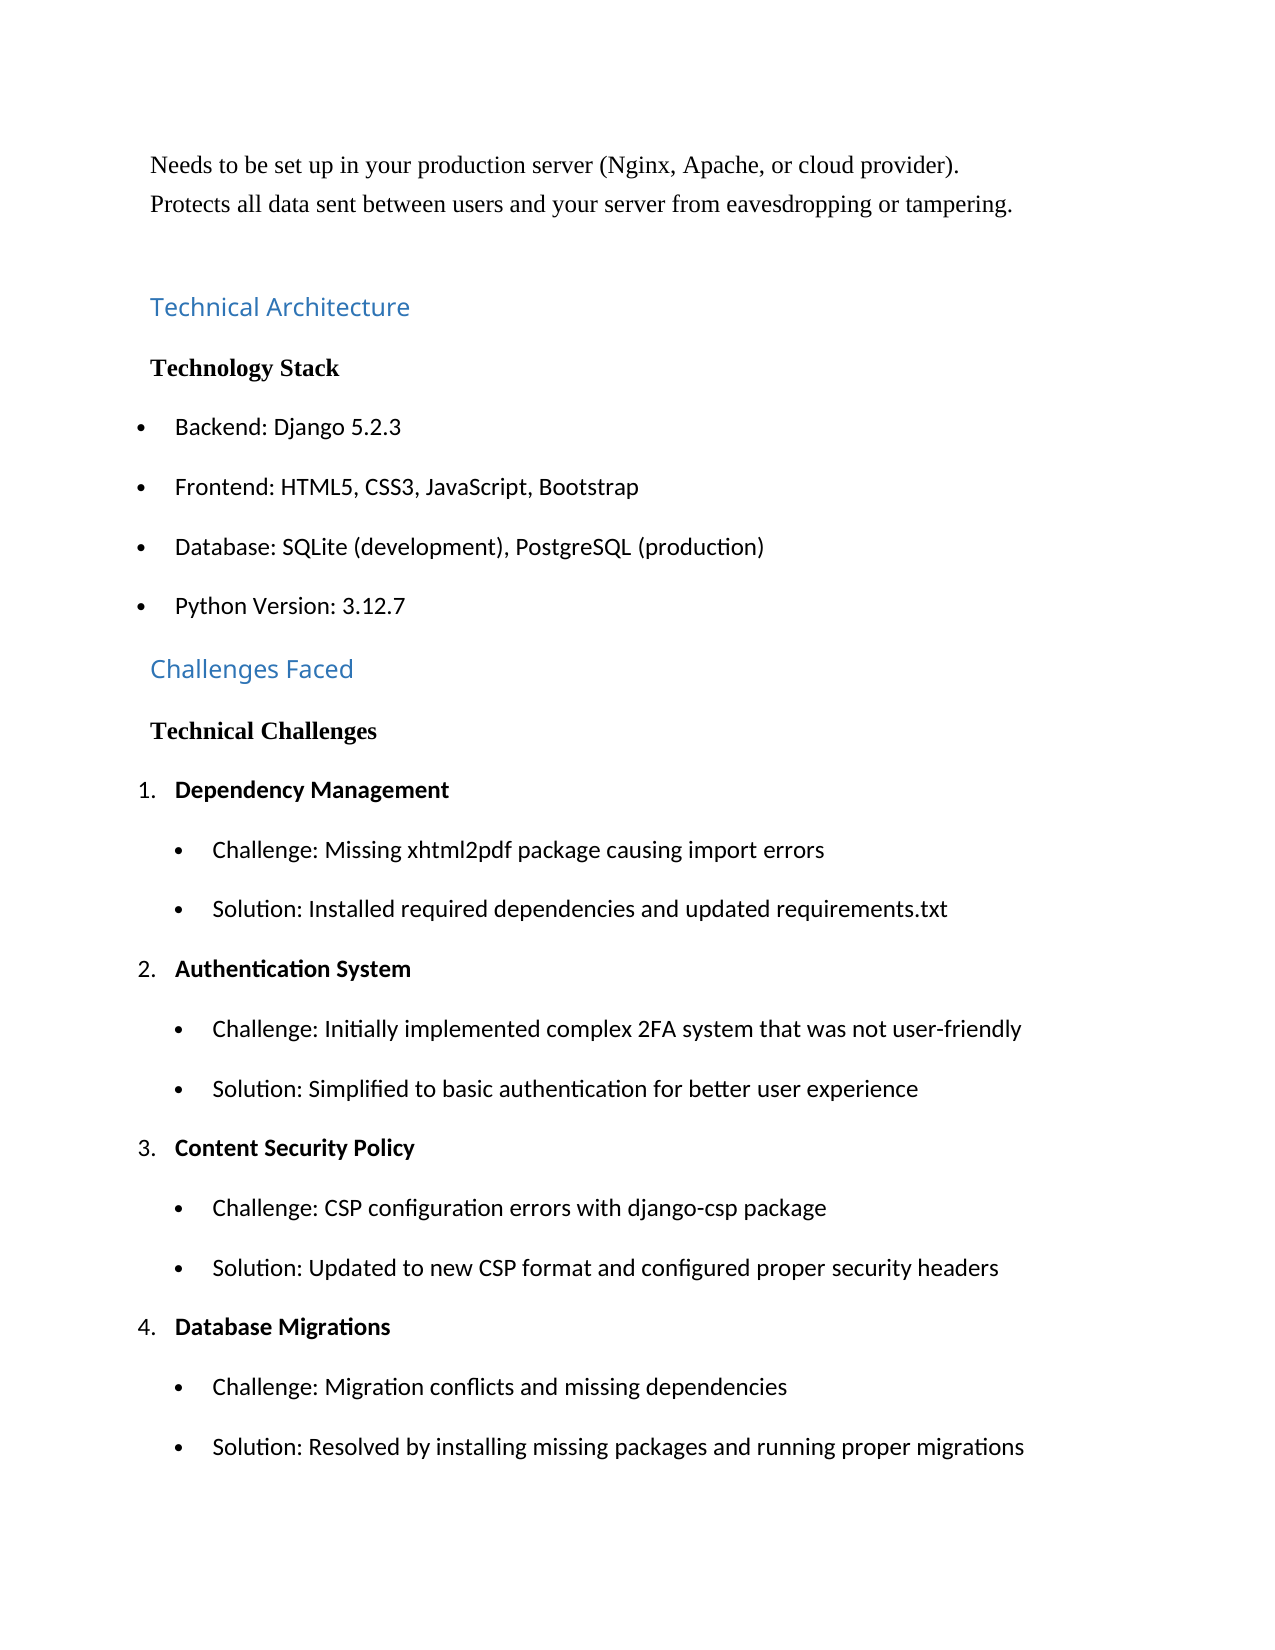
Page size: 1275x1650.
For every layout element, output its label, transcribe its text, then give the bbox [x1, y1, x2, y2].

list Backend: Django 5.2.3 [137, 411, 1125, 442]
subtitle Technical Challenges [150, 716, 1125, 745]
list Content Security Policy [137, 1132, 1125, 1163]
list Solution: Installed required dependencies and updated requirements.txt [175, 894, 1125, 924]
list Solution: Simplified to basic authentication for better user experience [175, 1073, 1125, 1103]
text Needs to be set up in your production server (Nginx, Apache, or cloud provider). [150, 150, 1125, 179]
list Authentication System [137, 953, 1125, 984]
list Solution: Updated to new CSP format and configured proper security headers [175, 1252, 1125, 1282]
text Protects all data sent between users and your server from eavesdropping or tampering. [150, 189, 1125, 218]
list Challenge: Missing xhtml2pdf package causing import errors [175, 834, 1125, 864]
list Database Migrations [137, 1311, 1125, 1342]
list Challenge: CSP configuration errors with django-csp package [175, 1192, 1125, 1223]
list Solution: Resolved by installing missing packages and running proper migrations [175, 1431, 1125, 1461]
list Python Version: 3.12.7 [137, 590, 1125, 621]
list Challenge: Migration conflicts and missing dependencies [175, 1371, 1125, 1402]
list Frontend: HTML5, CSS3, JavaScript, Bootstrap [137, 471, 1125, 502]
list Challenge: Initially implemented complex 2FA system that was not user-friendly [175, 1013, 1125, 1043]
list Dependency Management [137, 774, 1125, 805]
subtitle Technology Stack [150, 353, 1125, 382]
subtitle Technical Architecture [150, 289, 1125, 323]
list Database: SQLite (development), PostgreSQL (production) [137, 531, 1125, 561]
subtitle Challenges Faced [150, 652, 1125, 686]
